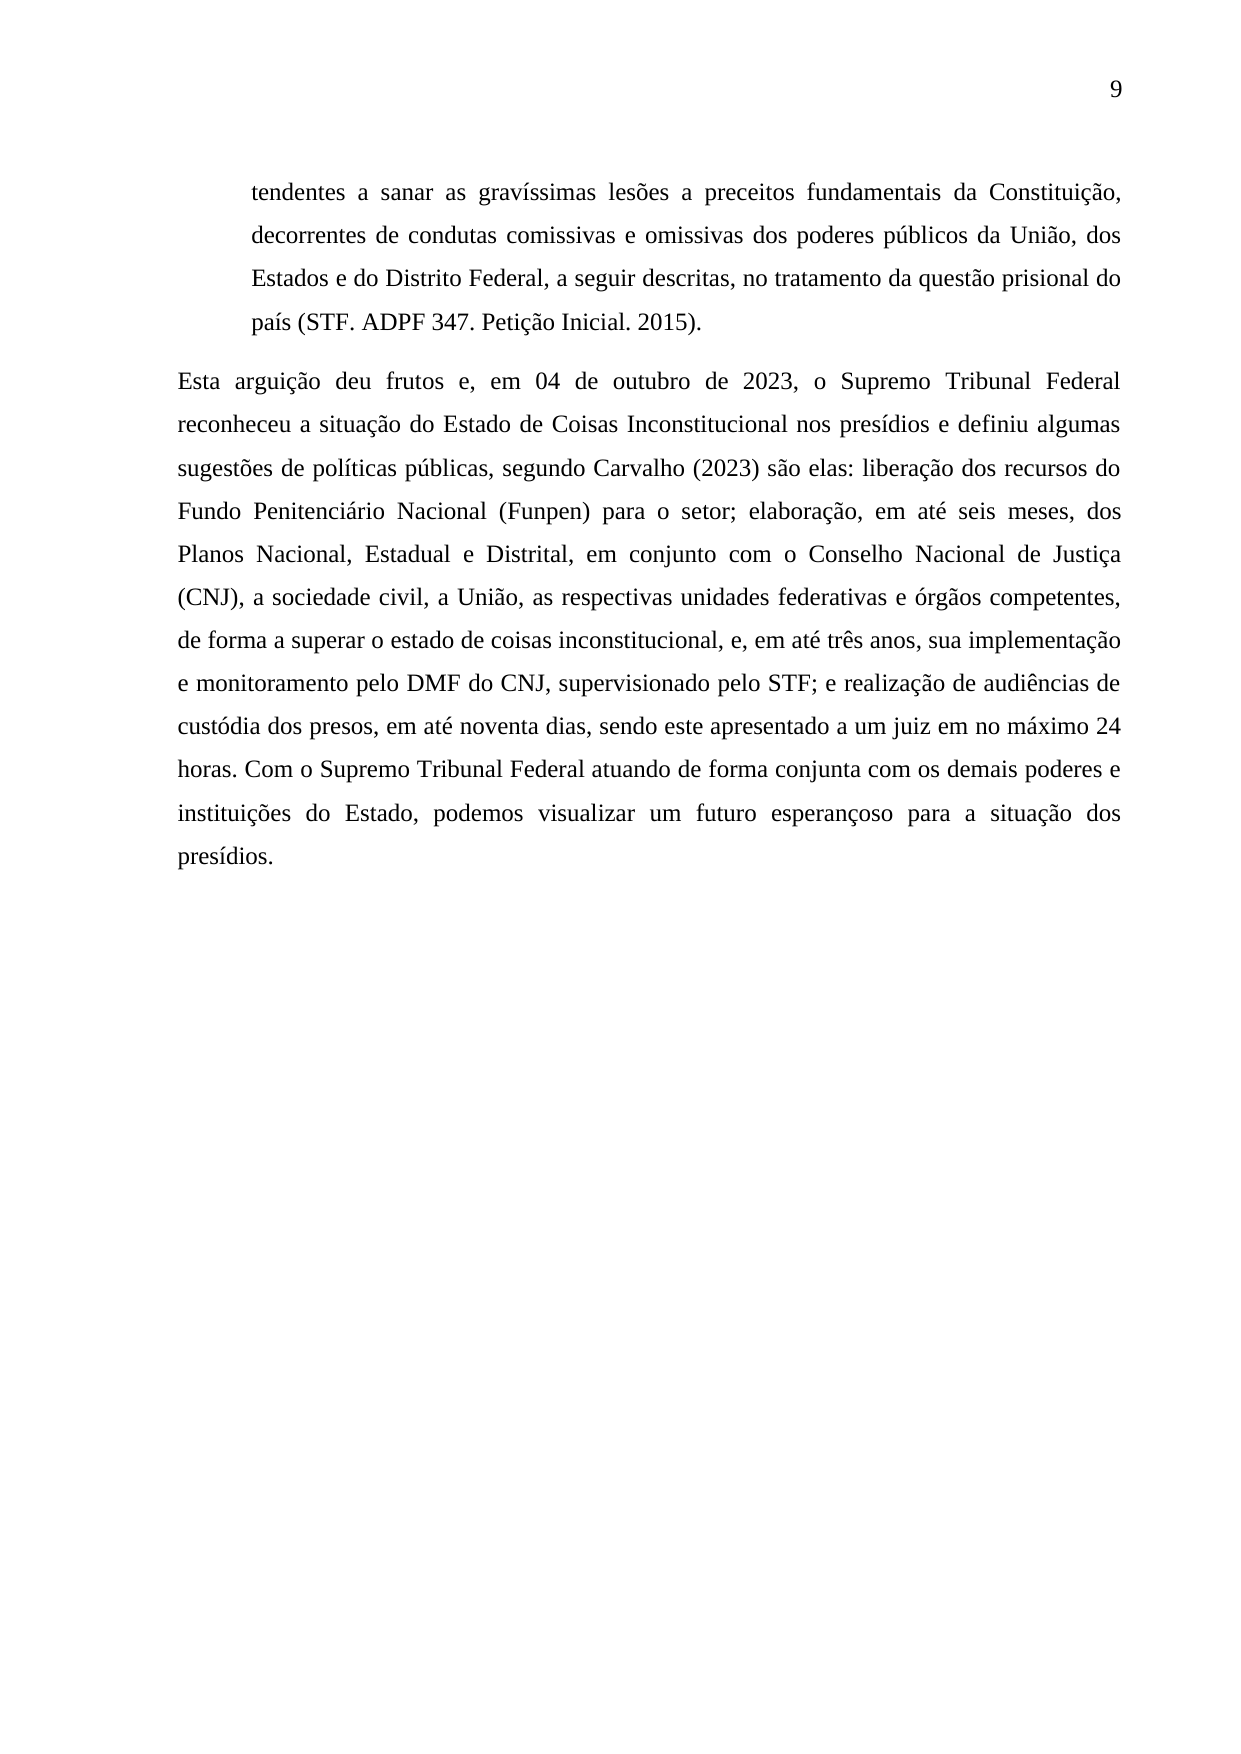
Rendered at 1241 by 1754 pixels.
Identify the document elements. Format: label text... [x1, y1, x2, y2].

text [251, 177, 1122, 335]
text Esta arguição deu frutos e, em 04 de outubro de 2023, o Supremo Tribunal Federal reconheceu a situação do Estado de Coisas Inconstitucional nos presídios e definiu algumas sugestões de políticas públicas, segundo Carvalho (2023) são elas: liberação dos recursos do Fundo Penitenciário Nacional (Funpen) para o setor; elaboração, em até seis meses, dos Planos Nacional, Estadual e Distrital, em conjunto com o Conselho Nacional de Justiça (CNJ), a sociedade civil, a União, as respectivas unidades federativas e órgãos competentes, de forma a superar o estado de coisas inconstitucional, e, em até três anos, sua implementação e monitoramento pelo DMF do CNJ, supervisionado pelo STF; e realização de audiências de custódia dos presos, em até noventa dias, sendo este apresentado a um juiz em no máximo 24 horas. Com o Supremo Tribunal Federal atuando de forma conjunta com os demais poderes e instituições do Estado, podemos visualizar um futuro esperançoso para a situação dos presídios. [177, 366, 1122, 869]
